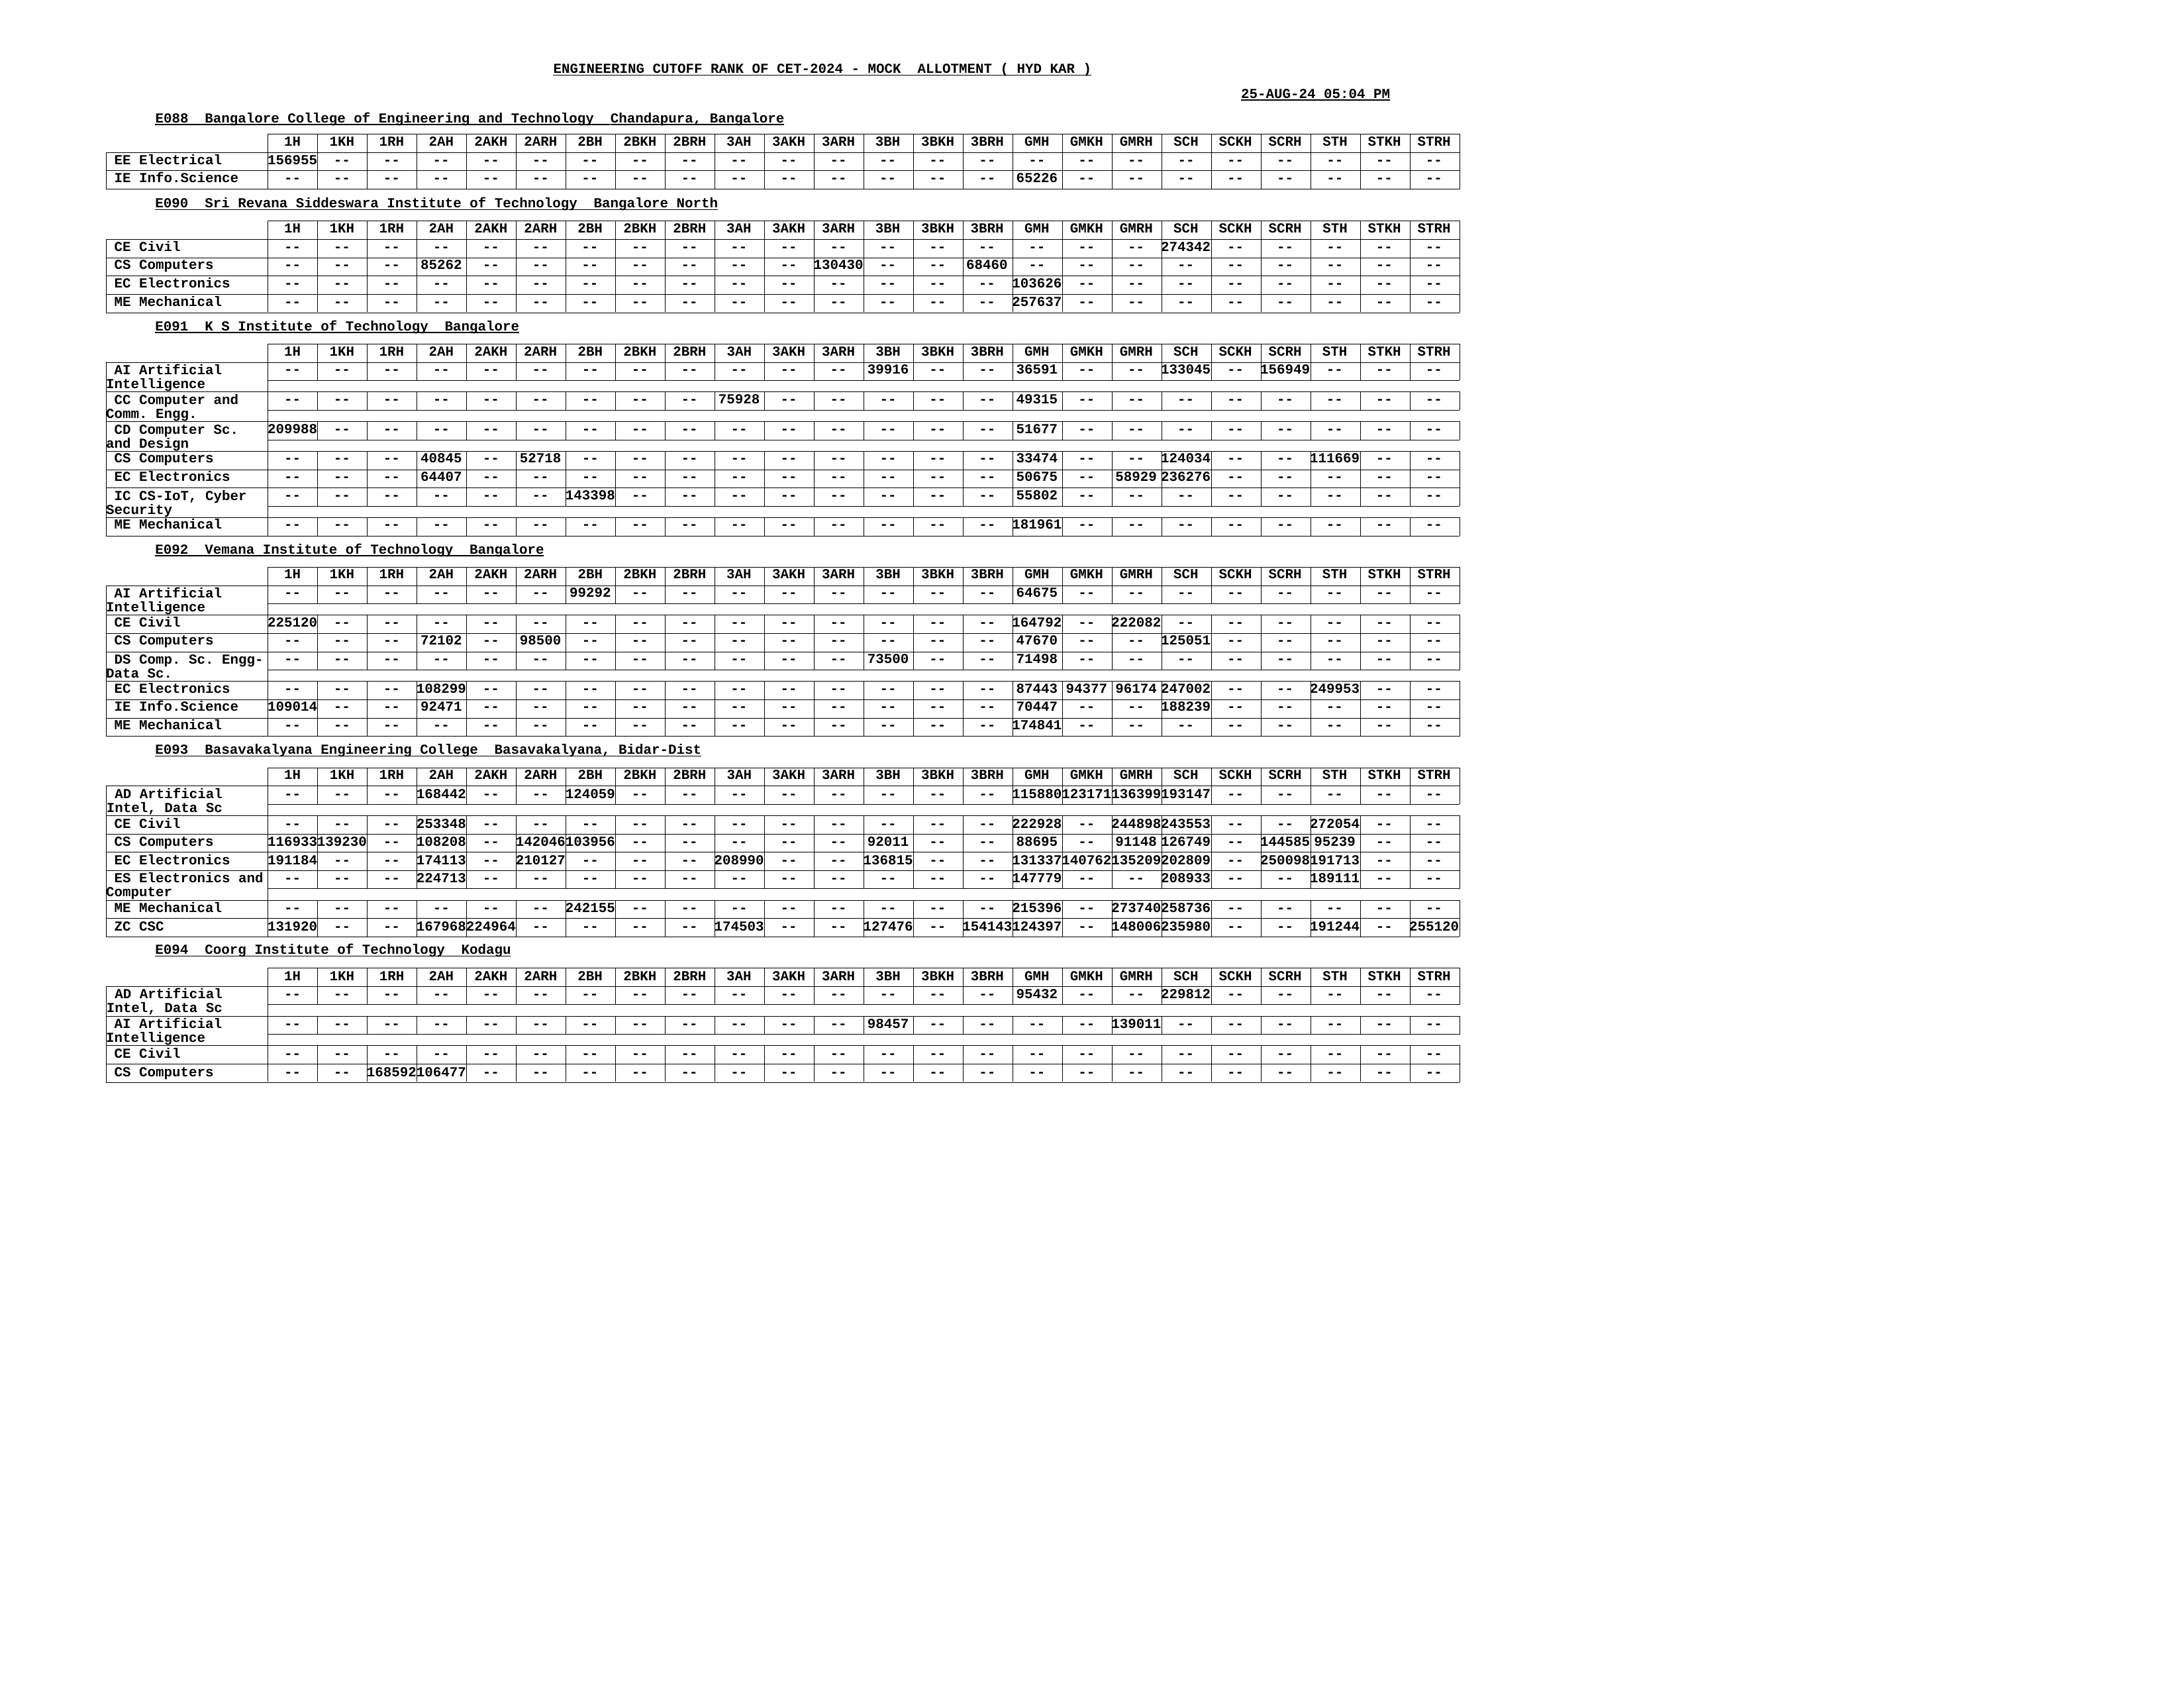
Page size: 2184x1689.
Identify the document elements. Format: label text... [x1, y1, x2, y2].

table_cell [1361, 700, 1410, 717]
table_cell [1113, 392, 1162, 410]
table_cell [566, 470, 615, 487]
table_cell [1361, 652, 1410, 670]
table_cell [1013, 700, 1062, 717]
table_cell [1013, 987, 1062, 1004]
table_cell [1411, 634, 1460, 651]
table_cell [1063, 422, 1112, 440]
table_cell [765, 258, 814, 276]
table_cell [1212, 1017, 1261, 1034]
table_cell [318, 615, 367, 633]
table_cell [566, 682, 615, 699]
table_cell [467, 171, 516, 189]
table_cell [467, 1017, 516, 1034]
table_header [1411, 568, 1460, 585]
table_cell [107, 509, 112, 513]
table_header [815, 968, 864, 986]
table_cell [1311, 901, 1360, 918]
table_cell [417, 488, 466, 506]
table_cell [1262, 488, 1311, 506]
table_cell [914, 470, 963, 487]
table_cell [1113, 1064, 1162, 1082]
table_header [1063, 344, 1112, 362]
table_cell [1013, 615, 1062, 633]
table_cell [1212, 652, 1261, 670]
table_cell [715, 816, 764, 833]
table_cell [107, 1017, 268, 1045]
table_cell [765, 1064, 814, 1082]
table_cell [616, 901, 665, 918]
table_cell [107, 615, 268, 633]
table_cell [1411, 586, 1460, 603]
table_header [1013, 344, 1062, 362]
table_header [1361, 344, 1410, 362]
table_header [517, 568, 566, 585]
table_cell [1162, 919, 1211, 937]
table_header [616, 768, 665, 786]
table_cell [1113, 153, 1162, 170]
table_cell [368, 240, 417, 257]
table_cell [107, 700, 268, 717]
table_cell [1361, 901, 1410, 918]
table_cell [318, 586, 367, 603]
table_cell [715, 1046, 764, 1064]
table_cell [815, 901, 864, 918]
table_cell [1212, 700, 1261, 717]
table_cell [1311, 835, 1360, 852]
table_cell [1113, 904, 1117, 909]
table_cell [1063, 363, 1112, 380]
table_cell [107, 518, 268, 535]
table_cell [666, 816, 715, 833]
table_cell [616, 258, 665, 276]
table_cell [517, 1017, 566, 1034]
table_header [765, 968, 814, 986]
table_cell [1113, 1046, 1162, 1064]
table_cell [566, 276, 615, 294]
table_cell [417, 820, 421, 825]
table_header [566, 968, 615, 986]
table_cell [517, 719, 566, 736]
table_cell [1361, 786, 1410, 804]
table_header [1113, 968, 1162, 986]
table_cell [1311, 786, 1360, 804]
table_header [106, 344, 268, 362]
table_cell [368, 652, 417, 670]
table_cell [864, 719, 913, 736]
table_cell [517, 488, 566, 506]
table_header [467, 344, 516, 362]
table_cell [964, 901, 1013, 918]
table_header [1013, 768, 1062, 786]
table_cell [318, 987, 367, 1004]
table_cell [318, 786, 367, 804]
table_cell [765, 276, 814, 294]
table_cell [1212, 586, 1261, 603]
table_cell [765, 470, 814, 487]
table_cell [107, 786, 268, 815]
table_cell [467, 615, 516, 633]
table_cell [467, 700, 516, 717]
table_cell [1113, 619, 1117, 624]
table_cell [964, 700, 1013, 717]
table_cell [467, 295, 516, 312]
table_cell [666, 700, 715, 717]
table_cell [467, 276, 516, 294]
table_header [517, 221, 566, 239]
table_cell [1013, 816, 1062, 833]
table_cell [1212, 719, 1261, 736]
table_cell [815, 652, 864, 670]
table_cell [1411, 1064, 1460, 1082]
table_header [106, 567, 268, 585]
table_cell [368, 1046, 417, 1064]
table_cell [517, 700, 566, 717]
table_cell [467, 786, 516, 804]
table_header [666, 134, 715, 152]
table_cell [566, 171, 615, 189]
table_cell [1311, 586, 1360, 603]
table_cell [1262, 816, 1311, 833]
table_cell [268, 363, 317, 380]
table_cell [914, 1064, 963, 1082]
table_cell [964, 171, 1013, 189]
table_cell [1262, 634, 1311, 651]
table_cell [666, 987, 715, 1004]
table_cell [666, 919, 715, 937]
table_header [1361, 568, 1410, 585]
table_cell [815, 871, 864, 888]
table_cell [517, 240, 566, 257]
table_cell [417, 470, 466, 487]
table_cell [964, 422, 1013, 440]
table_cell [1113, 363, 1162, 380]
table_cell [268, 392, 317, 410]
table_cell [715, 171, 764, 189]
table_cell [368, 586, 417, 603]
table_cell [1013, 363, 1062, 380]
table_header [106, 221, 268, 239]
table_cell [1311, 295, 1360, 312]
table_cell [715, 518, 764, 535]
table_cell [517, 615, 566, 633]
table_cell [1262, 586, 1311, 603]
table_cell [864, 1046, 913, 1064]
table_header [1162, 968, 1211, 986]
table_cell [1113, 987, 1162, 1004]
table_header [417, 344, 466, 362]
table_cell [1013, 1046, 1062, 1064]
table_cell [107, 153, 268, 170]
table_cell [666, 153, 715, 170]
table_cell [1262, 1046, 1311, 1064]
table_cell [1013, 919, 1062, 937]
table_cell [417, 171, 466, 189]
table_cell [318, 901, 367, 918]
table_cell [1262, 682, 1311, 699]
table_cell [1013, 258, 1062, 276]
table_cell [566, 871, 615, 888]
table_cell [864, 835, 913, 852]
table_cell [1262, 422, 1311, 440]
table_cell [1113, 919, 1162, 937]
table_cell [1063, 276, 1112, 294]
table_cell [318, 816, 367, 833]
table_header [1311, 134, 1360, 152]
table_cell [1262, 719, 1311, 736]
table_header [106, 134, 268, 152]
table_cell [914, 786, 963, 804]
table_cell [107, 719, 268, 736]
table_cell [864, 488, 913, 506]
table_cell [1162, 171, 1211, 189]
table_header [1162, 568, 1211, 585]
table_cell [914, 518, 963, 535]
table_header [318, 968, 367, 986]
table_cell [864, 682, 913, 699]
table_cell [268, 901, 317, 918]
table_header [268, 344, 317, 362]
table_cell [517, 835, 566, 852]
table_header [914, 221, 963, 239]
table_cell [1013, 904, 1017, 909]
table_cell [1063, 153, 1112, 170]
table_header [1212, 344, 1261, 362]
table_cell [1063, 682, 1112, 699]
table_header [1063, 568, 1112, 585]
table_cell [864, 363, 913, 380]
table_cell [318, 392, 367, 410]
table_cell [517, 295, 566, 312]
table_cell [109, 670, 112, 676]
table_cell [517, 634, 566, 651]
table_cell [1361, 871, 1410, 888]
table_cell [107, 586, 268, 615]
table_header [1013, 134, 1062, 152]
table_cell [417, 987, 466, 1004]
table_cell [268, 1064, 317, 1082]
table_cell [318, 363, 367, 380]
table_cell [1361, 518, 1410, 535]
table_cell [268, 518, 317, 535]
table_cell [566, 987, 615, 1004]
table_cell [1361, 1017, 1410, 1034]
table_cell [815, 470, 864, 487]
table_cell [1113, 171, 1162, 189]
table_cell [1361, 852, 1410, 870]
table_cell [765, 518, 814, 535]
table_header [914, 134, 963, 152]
text E091 K S Institute of Technology Bangalore [155, 319, 1863, 335]
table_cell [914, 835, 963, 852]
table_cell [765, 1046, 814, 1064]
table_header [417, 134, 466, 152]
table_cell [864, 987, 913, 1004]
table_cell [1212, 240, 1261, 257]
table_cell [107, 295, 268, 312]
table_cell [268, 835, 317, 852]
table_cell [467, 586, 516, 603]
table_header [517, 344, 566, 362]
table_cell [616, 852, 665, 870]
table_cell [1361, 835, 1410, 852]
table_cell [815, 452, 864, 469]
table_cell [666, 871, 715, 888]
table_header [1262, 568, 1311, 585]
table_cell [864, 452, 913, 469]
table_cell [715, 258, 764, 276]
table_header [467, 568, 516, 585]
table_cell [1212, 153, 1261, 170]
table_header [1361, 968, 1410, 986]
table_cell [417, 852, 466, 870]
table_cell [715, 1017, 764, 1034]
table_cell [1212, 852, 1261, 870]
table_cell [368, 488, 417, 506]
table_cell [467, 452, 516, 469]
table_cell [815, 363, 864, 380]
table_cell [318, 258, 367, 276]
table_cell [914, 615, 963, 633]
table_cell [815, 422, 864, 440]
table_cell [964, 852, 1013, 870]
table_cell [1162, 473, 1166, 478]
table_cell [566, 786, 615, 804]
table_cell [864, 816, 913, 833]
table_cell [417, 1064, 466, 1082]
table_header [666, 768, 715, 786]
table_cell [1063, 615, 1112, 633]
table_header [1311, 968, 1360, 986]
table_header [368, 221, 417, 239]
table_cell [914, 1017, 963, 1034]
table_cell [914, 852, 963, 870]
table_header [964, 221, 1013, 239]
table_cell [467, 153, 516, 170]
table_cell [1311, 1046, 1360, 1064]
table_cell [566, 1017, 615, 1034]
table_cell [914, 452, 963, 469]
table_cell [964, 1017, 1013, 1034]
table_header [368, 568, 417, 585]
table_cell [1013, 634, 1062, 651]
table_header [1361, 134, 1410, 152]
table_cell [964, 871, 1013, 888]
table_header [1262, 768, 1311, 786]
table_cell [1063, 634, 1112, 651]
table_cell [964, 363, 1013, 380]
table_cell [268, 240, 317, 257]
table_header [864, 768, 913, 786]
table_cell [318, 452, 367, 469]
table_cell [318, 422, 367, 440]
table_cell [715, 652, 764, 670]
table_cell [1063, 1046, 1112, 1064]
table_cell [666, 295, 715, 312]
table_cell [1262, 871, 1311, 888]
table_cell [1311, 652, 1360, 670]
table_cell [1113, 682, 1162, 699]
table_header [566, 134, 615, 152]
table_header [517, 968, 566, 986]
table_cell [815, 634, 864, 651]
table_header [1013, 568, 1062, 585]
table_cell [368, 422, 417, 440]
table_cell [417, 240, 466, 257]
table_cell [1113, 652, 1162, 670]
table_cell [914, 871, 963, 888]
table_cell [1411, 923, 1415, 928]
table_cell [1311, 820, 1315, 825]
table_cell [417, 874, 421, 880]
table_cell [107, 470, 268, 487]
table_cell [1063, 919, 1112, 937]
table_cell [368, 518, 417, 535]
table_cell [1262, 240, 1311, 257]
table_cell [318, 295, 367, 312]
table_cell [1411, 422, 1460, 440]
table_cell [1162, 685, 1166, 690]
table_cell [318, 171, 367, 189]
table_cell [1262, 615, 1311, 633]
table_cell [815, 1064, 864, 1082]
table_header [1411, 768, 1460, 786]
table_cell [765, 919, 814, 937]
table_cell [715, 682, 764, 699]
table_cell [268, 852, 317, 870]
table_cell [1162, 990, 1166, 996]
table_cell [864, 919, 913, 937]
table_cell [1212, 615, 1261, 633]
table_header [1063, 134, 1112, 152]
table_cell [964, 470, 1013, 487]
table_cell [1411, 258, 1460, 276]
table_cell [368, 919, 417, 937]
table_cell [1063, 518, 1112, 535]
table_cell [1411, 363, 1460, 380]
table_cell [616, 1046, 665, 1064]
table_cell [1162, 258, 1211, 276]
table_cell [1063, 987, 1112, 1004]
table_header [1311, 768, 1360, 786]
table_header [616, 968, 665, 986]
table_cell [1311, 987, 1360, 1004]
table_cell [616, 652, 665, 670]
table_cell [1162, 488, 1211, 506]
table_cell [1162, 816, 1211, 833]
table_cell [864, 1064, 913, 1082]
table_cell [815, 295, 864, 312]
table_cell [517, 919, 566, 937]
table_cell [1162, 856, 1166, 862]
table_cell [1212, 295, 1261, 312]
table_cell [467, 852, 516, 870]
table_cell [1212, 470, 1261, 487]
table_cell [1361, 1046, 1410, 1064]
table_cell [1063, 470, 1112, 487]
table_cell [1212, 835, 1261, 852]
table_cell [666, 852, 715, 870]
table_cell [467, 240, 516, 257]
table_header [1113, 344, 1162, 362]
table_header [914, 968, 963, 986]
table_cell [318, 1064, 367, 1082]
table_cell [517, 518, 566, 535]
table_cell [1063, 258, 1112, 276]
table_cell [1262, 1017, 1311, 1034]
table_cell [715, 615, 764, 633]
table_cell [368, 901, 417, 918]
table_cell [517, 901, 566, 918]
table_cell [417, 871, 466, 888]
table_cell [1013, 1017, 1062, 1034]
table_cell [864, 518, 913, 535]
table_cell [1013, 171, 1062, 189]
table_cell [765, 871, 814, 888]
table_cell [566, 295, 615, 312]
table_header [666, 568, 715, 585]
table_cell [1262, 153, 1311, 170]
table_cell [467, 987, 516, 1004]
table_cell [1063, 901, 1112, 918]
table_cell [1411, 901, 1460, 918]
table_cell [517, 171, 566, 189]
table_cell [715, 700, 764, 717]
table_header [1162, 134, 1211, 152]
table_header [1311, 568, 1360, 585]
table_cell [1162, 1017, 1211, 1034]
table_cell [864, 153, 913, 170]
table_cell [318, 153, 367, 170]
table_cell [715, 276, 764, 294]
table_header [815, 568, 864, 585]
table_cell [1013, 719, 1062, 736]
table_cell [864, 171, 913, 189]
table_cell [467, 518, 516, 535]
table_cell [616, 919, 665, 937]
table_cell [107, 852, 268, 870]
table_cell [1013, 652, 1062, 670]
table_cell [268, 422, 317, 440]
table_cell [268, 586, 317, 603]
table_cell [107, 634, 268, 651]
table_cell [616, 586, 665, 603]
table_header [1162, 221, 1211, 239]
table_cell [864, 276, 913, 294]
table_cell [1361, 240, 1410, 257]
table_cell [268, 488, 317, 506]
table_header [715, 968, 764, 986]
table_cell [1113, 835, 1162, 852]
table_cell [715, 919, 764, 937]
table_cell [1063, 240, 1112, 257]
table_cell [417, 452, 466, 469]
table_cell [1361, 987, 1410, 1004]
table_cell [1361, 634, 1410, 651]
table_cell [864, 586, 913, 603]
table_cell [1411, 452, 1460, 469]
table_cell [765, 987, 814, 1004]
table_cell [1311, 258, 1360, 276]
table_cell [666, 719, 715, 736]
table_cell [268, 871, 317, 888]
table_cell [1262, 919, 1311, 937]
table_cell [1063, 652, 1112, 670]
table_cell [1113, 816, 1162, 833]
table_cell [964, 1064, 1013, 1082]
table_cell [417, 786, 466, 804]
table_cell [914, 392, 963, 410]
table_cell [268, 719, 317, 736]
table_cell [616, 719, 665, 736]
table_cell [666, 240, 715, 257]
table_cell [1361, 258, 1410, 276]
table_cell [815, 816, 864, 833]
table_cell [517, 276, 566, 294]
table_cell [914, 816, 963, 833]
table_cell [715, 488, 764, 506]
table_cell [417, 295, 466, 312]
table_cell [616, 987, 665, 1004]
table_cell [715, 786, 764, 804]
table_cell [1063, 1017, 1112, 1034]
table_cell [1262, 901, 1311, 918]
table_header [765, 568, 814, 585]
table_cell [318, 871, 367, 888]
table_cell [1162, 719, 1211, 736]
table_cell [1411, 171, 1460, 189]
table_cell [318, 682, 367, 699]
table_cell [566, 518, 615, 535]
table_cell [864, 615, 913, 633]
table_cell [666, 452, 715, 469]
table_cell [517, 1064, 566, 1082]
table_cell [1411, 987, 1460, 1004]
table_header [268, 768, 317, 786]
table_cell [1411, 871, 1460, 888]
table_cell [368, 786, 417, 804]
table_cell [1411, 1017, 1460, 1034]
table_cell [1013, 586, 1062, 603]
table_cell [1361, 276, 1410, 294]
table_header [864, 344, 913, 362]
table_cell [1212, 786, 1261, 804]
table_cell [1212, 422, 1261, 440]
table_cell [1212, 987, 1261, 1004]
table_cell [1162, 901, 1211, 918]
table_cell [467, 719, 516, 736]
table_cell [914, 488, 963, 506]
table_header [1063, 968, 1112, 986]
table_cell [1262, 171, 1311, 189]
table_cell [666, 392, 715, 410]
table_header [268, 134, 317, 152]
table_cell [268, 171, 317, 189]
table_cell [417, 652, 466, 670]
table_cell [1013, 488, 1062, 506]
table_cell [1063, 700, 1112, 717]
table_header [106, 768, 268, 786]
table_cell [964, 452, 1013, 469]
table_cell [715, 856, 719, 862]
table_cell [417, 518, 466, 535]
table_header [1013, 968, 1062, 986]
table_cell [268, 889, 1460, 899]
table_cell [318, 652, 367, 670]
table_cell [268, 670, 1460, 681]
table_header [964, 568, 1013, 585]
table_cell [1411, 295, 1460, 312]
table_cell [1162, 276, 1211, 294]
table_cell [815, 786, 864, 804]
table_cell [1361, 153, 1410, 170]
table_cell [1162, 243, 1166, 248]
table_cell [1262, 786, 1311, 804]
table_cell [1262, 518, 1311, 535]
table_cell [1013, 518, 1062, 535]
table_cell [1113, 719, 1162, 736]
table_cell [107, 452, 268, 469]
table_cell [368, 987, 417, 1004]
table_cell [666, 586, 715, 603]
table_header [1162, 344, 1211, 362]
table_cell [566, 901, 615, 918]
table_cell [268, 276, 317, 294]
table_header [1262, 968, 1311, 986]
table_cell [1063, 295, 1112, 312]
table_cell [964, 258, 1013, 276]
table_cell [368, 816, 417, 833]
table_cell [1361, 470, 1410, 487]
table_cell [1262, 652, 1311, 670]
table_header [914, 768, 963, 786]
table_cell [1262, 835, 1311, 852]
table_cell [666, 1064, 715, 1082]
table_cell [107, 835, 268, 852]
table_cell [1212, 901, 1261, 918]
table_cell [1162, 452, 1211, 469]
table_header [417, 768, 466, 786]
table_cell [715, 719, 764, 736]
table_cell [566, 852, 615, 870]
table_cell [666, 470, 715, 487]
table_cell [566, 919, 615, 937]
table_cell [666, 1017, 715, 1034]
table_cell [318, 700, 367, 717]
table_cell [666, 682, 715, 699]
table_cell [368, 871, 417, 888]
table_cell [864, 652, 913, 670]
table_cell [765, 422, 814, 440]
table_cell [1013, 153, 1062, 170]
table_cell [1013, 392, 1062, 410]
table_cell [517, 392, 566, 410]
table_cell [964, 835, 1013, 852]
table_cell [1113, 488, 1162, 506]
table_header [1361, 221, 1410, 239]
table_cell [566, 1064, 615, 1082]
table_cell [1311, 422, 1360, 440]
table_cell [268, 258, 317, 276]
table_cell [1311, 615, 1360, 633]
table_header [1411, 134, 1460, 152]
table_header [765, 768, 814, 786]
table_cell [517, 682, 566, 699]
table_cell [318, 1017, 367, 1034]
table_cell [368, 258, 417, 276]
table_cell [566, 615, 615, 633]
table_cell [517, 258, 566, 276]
text E094 Coorg Institute of Technology Kodagu [155, 943, 1863, 958]
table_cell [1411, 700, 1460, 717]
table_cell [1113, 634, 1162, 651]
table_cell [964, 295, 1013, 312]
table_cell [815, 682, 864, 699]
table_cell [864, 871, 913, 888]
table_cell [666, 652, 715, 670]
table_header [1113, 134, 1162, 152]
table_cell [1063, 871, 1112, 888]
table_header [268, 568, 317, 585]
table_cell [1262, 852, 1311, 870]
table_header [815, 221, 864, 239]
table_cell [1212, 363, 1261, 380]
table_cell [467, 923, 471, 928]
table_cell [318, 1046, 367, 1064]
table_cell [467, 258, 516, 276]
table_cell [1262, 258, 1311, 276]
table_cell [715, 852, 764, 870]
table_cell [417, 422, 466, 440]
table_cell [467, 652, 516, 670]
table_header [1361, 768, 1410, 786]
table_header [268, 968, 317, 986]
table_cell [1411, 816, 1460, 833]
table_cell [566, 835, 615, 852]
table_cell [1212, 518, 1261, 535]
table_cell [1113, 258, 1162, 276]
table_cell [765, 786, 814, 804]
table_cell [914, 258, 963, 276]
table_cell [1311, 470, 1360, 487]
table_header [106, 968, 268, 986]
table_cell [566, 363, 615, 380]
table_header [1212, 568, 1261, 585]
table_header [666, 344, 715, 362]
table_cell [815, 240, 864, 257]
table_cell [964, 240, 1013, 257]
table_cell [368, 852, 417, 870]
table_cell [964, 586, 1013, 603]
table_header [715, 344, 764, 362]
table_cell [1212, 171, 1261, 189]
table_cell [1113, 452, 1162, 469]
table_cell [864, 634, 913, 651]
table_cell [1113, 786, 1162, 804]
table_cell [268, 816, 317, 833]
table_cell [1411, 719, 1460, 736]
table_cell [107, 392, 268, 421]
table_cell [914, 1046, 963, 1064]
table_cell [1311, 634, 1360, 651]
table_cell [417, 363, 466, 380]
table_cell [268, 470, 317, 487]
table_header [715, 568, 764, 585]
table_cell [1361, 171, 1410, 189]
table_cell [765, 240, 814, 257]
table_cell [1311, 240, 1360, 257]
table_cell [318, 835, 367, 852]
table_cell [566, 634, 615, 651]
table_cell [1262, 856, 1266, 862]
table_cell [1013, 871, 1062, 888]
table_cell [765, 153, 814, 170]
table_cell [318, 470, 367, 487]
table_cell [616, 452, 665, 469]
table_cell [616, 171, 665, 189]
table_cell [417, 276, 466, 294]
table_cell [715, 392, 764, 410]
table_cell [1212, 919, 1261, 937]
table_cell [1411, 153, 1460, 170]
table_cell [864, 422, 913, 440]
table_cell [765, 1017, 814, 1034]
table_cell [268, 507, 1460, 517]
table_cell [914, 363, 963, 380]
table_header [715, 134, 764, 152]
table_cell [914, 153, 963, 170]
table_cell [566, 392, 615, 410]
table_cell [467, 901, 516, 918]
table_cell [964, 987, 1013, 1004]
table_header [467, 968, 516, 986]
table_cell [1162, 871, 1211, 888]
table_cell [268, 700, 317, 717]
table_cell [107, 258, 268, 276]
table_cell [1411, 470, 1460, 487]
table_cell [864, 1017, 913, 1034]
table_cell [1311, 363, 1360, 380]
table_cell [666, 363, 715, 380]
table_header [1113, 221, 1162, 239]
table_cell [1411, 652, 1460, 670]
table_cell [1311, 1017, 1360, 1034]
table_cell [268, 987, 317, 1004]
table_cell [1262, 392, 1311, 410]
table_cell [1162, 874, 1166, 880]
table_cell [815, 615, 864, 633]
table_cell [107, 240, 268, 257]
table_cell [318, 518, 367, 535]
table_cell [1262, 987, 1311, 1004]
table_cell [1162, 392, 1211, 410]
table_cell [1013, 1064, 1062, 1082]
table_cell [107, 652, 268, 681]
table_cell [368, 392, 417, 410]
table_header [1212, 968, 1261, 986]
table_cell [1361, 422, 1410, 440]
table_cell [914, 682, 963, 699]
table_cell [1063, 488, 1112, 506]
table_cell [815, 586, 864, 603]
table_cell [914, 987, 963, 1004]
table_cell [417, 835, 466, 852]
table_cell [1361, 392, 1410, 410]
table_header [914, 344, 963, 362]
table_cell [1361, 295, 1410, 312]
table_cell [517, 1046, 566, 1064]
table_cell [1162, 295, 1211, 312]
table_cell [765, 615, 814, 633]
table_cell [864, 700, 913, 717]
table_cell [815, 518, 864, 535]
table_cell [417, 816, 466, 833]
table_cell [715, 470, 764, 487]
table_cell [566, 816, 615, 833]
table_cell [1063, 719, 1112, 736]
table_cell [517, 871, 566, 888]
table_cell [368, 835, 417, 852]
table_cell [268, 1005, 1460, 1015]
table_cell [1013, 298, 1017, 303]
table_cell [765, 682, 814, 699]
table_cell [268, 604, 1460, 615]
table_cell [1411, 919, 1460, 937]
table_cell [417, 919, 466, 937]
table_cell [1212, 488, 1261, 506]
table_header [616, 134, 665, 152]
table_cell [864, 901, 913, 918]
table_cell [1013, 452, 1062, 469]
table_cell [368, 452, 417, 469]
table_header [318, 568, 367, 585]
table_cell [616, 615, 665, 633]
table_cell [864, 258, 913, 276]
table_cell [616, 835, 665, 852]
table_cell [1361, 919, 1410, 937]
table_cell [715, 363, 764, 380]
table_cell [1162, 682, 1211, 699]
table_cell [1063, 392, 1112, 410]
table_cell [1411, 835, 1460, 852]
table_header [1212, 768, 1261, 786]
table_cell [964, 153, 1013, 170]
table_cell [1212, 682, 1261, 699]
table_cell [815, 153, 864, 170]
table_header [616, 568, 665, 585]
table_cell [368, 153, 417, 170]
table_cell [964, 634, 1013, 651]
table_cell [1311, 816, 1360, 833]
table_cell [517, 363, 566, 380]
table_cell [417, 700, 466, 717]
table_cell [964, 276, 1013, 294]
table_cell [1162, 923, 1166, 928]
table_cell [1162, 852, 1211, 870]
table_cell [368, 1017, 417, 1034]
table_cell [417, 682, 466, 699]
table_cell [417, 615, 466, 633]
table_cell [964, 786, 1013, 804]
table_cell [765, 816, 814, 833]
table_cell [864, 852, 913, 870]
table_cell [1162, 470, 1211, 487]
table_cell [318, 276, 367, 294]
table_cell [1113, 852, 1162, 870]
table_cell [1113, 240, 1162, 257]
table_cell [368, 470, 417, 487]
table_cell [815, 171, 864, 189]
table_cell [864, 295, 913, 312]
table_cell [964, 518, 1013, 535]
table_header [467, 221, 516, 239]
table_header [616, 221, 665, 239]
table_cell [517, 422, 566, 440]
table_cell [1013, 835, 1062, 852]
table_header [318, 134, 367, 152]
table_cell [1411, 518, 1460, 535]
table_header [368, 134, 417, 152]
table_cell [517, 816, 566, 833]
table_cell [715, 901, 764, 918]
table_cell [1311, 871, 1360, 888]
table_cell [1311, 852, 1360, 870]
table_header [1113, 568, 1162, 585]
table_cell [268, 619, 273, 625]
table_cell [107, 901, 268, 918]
text E092 Vemana Institute of Technology Bangalore [155, 542, 1863, 558]
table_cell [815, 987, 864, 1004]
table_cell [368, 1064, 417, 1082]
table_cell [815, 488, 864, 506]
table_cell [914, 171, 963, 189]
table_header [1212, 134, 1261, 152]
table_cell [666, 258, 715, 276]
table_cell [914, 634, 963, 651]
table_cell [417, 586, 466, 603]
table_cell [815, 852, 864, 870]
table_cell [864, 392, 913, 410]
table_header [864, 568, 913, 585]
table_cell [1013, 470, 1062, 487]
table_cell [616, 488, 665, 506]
text E090 Sri Revana Siddeswara Institute of Technology Bangalore North [155, 197, 1863, 212]
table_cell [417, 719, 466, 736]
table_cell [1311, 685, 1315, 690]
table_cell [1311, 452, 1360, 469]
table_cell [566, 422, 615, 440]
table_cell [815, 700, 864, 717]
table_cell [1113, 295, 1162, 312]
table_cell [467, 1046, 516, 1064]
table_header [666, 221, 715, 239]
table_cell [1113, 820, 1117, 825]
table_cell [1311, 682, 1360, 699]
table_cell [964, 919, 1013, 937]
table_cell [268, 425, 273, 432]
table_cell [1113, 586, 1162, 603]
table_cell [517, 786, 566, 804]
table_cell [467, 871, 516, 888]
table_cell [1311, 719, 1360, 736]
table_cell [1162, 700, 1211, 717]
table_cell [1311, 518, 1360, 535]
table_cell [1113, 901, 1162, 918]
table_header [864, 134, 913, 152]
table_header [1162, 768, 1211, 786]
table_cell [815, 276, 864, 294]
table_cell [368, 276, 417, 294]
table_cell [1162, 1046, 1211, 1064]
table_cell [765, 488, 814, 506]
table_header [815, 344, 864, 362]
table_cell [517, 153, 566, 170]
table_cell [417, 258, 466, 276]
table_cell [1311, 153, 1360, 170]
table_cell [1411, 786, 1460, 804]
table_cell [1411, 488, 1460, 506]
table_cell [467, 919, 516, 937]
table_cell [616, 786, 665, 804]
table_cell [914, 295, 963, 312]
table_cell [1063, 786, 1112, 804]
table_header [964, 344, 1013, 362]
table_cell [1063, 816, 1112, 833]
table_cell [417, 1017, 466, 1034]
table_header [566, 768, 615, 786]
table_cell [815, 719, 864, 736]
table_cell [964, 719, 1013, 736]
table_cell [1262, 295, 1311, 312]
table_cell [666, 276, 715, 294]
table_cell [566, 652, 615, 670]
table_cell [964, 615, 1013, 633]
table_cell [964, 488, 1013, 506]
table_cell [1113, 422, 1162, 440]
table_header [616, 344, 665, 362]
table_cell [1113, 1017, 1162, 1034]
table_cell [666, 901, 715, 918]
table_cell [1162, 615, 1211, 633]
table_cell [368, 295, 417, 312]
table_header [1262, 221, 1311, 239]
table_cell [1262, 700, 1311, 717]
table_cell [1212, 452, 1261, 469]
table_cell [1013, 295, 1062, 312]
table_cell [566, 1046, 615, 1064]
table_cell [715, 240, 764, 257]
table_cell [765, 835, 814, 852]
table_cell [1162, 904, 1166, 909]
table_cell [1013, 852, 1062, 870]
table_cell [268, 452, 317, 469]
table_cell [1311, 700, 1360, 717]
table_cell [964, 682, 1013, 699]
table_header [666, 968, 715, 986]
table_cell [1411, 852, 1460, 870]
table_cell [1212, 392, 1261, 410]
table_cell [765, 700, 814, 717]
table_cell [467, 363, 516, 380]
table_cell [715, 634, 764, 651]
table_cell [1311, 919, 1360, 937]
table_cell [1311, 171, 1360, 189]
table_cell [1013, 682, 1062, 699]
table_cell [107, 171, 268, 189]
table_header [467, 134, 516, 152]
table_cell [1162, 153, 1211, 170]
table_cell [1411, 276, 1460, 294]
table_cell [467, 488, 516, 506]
text E093 Basavakalyana Engineering College Basavakalyana, Bidar-Dist [155, 742, 1863, 758]
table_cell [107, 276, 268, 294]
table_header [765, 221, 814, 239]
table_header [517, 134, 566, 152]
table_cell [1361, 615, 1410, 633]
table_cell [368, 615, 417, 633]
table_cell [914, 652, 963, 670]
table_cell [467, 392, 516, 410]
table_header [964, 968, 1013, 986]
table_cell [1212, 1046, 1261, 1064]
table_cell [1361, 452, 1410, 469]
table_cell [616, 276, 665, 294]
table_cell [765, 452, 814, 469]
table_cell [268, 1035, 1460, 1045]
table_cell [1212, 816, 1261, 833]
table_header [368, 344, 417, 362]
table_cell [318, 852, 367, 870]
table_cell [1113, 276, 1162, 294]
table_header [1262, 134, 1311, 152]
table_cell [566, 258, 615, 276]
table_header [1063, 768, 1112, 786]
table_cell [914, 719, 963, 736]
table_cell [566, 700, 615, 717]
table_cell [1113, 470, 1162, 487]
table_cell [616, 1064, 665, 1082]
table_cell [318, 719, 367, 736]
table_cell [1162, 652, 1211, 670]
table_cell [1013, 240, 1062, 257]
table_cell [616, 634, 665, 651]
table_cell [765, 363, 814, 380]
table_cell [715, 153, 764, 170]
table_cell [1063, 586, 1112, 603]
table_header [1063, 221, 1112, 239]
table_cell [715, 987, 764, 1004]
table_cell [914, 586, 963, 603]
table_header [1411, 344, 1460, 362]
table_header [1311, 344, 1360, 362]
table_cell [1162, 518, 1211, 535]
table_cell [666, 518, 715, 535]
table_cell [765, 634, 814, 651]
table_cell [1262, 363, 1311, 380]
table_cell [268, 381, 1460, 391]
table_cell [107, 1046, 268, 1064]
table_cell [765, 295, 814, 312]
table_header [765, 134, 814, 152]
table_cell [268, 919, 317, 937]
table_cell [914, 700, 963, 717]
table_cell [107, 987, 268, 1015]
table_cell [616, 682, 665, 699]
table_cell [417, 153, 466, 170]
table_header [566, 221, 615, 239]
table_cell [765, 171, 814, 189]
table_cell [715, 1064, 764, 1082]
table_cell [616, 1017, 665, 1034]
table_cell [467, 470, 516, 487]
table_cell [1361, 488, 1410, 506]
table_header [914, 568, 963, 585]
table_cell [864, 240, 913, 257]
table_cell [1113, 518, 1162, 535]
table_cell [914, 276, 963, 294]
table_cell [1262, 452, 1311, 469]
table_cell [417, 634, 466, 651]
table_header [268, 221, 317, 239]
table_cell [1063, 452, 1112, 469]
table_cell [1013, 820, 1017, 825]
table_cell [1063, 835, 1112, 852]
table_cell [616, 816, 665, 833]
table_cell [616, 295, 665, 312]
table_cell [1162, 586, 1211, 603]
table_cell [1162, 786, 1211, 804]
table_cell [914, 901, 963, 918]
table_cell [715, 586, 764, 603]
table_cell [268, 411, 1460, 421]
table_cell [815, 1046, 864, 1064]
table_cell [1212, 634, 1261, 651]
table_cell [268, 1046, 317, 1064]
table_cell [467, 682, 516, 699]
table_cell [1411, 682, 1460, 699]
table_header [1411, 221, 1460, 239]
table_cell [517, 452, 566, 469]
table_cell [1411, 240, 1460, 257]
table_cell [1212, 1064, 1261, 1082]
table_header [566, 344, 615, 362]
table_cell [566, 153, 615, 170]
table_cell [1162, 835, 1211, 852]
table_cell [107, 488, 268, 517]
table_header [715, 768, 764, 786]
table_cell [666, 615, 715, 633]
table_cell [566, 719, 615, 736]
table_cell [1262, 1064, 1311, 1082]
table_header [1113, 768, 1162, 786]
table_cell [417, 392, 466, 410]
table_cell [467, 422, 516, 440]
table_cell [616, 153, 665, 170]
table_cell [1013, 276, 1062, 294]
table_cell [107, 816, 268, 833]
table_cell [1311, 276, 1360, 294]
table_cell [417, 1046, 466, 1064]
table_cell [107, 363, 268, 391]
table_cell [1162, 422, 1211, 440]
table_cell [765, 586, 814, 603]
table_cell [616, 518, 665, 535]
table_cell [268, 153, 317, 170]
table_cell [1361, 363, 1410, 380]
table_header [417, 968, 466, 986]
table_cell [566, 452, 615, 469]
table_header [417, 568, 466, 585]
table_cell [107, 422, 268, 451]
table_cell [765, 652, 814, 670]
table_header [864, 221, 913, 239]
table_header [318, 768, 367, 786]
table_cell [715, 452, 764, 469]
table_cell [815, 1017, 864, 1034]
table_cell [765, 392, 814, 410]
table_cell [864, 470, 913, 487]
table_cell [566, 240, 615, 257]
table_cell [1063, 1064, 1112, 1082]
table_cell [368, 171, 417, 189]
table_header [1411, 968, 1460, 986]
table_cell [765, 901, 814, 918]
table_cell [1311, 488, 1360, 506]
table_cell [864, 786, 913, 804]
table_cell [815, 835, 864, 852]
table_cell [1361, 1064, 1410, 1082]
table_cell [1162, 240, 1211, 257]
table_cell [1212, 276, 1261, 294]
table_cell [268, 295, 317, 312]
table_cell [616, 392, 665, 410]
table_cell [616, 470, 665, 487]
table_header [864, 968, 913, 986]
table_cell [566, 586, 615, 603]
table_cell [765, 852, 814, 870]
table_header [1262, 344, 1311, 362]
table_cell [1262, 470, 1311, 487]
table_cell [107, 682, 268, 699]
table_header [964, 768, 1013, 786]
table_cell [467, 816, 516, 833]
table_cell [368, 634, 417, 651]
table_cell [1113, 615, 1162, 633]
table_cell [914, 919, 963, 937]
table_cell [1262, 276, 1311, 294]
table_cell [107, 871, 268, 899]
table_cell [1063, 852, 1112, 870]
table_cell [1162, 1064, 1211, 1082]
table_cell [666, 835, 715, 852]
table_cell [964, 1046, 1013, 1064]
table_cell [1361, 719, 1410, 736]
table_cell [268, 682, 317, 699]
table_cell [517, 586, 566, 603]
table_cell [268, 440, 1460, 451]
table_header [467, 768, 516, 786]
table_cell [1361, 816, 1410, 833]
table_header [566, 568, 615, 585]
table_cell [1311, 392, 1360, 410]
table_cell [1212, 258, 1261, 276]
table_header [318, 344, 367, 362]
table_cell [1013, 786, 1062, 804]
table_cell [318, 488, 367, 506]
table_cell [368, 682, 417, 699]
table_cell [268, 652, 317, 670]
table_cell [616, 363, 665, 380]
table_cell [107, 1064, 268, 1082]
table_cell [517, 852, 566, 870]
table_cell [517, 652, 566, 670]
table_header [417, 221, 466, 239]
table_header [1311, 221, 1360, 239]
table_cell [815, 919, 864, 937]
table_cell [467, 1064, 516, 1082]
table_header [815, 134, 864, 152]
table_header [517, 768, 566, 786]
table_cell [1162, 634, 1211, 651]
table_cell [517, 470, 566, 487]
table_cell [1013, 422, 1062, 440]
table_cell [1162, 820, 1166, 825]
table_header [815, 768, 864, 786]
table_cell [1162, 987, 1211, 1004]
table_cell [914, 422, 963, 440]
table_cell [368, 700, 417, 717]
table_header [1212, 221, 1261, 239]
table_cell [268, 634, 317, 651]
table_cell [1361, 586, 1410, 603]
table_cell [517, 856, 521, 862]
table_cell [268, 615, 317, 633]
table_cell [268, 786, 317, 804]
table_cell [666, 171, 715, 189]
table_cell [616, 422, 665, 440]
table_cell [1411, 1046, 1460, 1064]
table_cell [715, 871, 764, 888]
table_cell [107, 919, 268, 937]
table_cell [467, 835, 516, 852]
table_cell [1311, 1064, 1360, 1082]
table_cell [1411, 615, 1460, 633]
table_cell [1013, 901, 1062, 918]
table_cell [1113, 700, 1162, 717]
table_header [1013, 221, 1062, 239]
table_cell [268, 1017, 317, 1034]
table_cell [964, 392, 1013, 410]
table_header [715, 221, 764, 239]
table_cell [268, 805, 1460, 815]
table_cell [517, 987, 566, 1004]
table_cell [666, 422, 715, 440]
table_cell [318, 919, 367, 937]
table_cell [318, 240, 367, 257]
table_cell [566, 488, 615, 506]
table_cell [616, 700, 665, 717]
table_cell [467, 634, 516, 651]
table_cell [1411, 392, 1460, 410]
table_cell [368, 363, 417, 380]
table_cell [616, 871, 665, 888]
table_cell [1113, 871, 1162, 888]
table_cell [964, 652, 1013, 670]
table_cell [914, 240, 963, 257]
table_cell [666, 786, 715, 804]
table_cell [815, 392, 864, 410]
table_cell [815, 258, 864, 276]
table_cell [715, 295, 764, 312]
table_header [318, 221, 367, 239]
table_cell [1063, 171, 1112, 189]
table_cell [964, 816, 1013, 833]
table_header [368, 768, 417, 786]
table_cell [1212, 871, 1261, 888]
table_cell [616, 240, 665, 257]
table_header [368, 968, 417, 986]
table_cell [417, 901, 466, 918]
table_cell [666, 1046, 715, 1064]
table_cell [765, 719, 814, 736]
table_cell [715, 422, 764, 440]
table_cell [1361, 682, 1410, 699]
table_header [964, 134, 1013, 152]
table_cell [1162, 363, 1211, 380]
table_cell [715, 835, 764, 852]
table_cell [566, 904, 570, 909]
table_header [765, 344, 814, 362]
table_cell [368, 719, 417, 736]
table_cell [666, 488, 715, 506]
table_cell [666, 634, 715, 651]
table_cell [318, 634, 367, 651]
